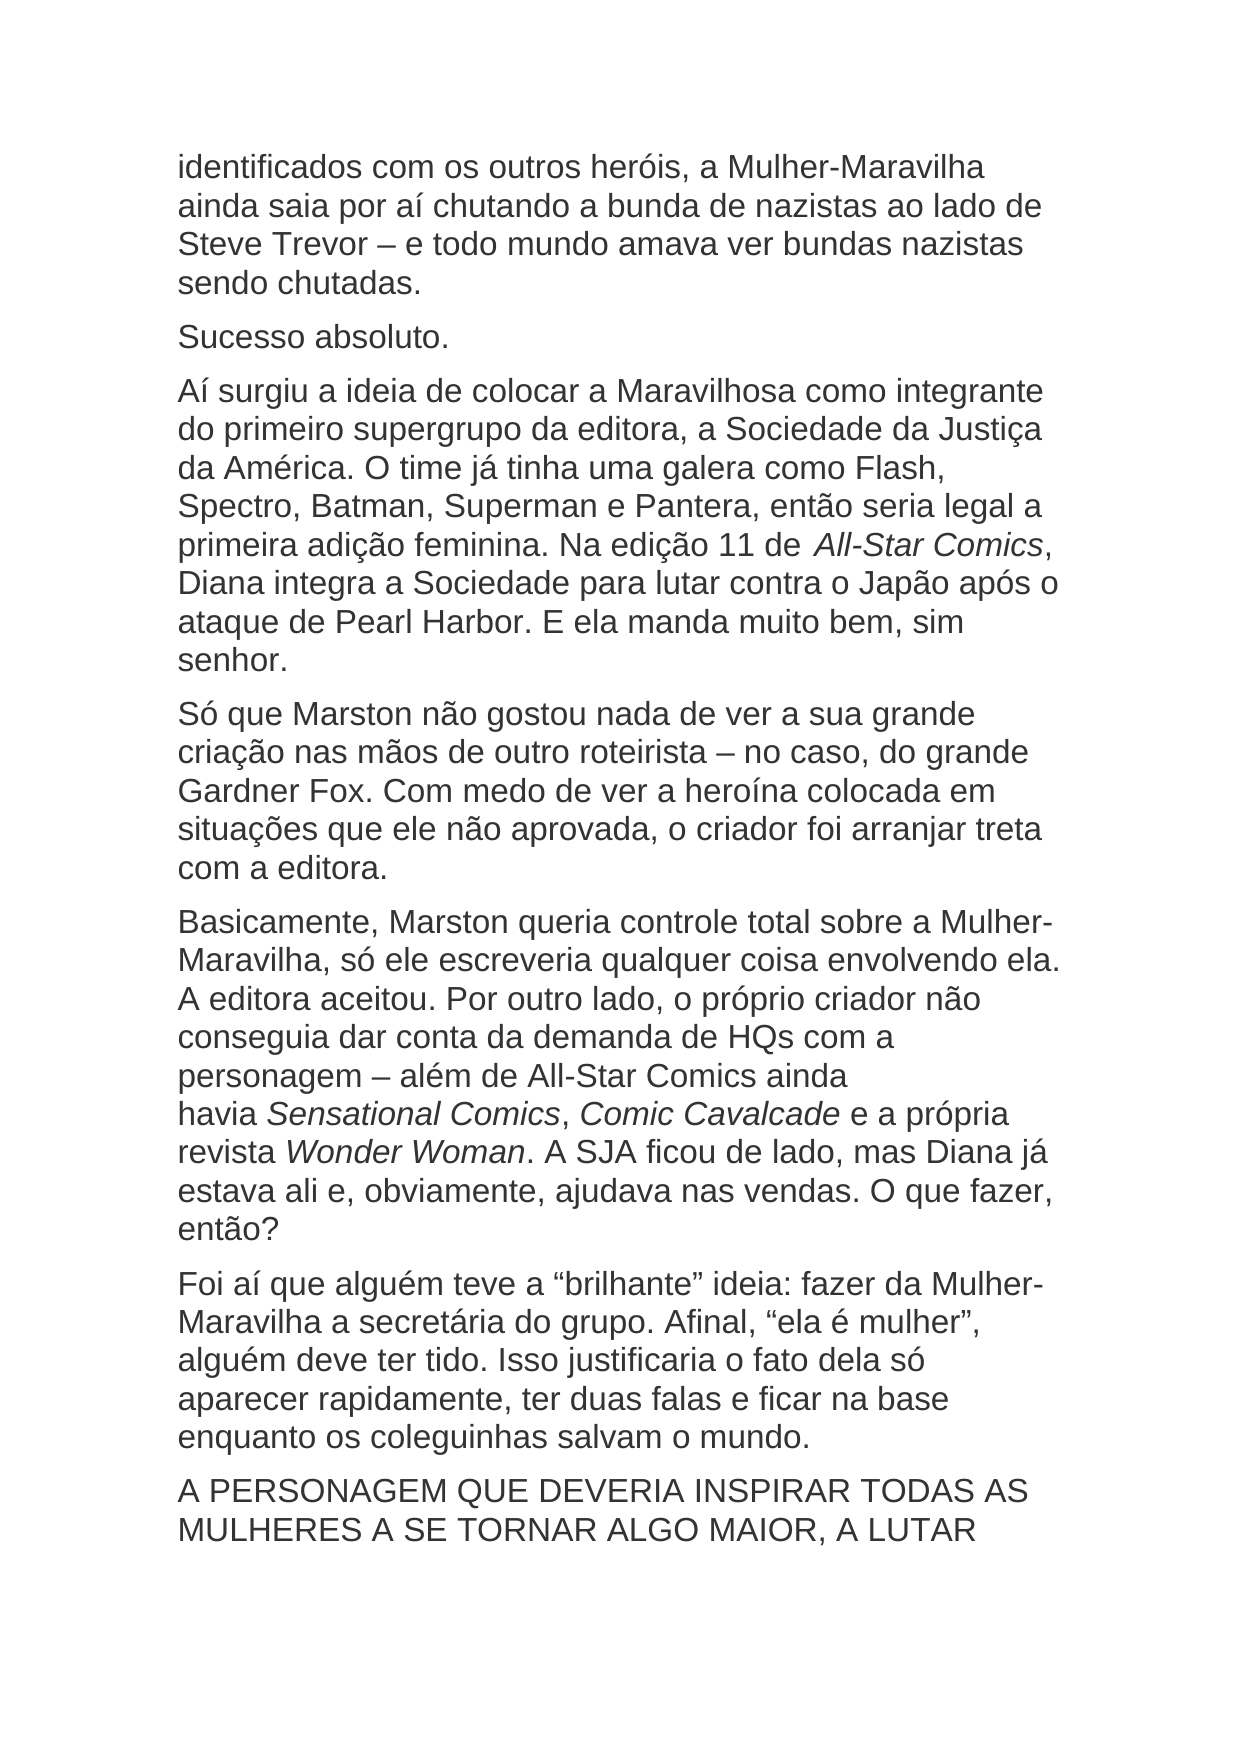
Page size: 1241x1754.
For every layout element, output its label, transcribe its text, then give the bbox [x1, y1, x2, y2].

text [177, 148, 1063, 301]
text Só que Marston não gostou nada de ver a sua grande criação nas mãos de outro roteirista – no caso, do grande Gardner Fox. Com medo de ver a heroína colocada em situações que ele não aprovada, o criador foi arranjar treta com a editora. [177, 694, 1063, 886]
text Aí surgiu a ideia de colocar a Maravilhosa como integrante do primeiro supergrupo da editora, a Sociedade da Justiça da América. O time já tinha uma galera como Flash, Spectro, Batman, Superman e Pantera, então seria legal a primeira adição feminina. Na edição 11 de All-Star Comics, Diana integra a Sociedade para lutar contra o Japão após o ataque de Pearl Harbor. E ela manda muito bem, sim senhor. [177, 371, 1063, 678]
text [177, 1471, 1063, 1548]
text Basicamente, Marston queria controle total sobre a Mulher-Maravilha, só ele escreveria qualquer coisa envolvendo ela. A editora aceitou. Por outro lado, o próprio criador não conseguia dar conta da demanda de HQs com a personagem – além de All-Star Comics ainda havia Sensational Comics, Comic Cavalcade e a própria revista Wonder Woman. A SJA ficou de lado, mas Diana já estava ali e, obviamente, ajudava nas vendas. O que fazer, então? [177, 902, 1063, 1248]
text Foi aí que alguém teve a “brilhante” ideia: fazer da Mulher-Maravilha a secretária do grupo. Afinal, “ela é mulher”, alguém deve ter tido. Isso justificaria o fato dela só aparecer rapidamente, ter duas falas e ficar na base enquanto os coleguinhas salvam o mundo. [177, 1263, 1063, 1456]
text Sucesso absoluto. [177, 317, 1063, 355]
